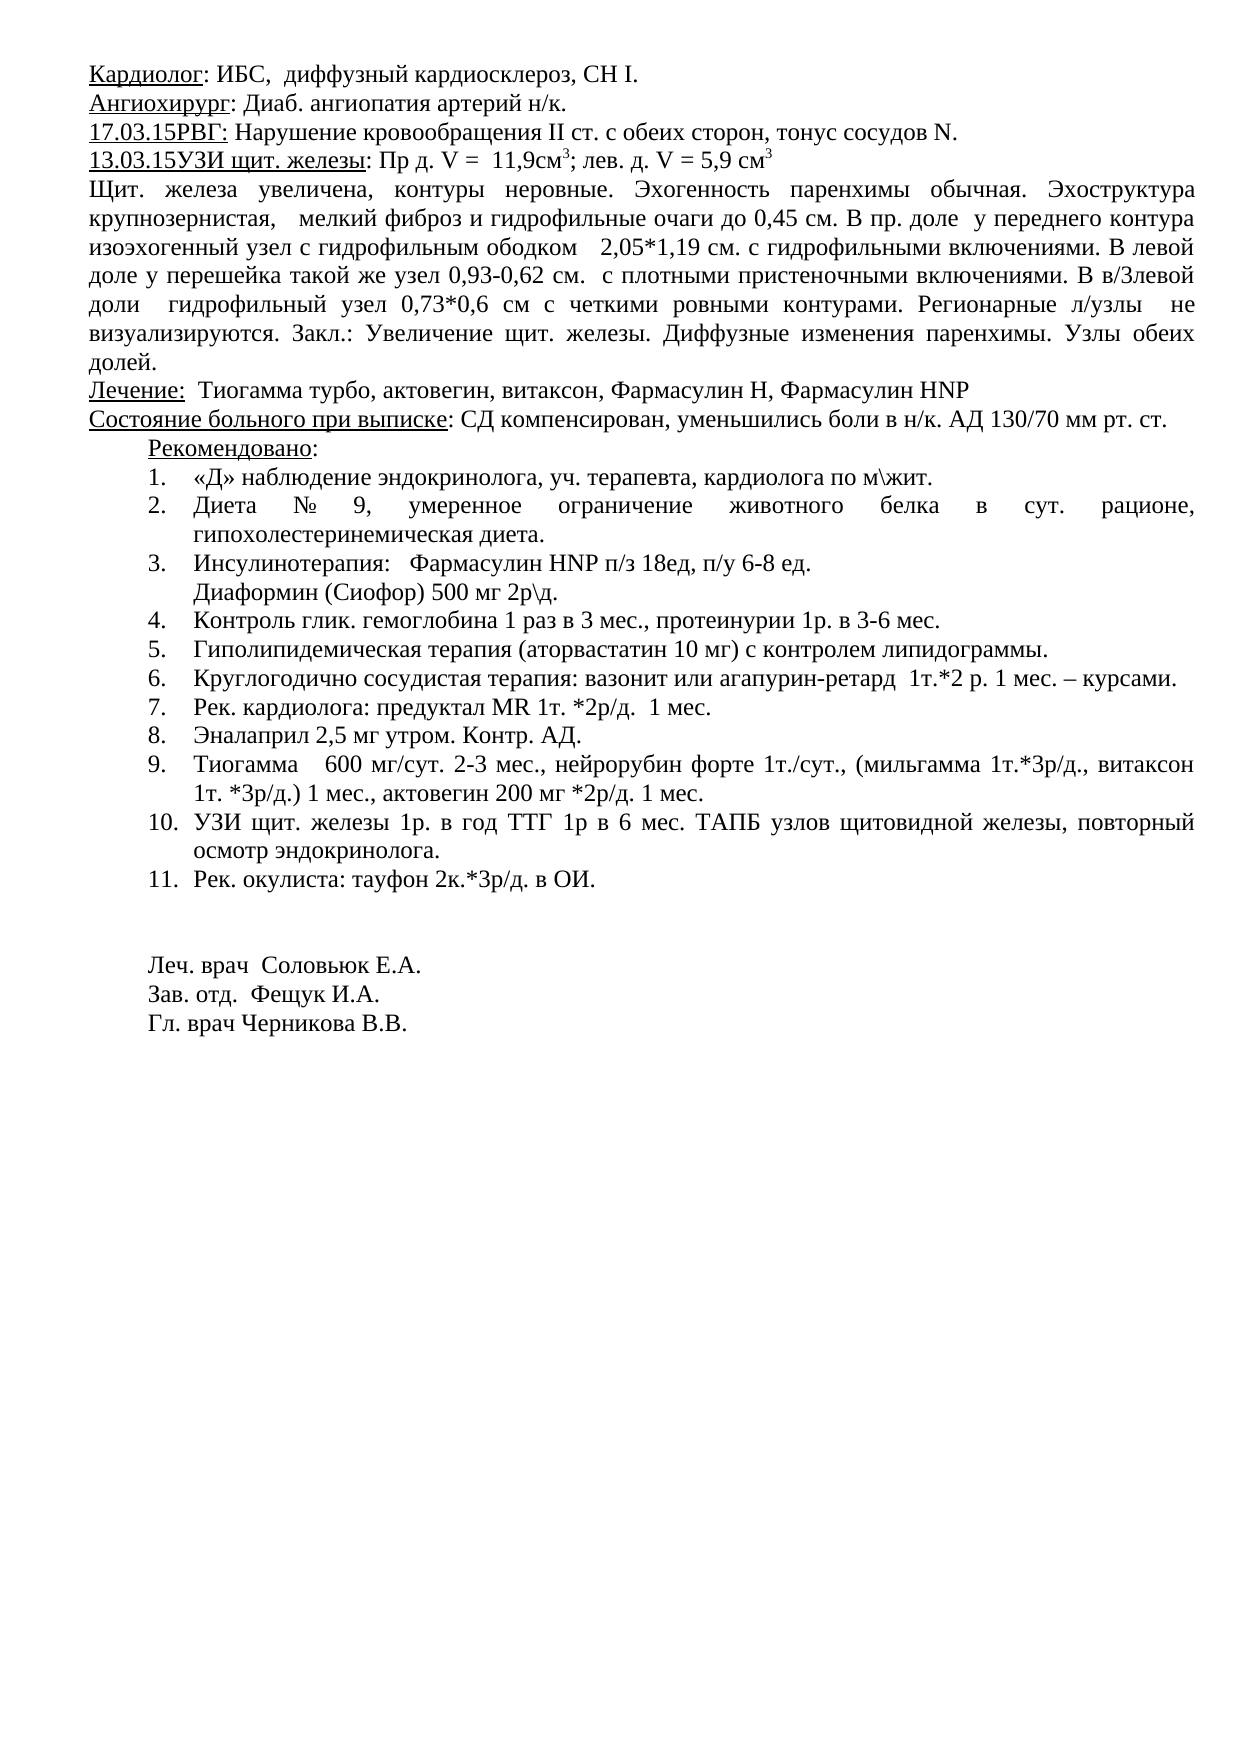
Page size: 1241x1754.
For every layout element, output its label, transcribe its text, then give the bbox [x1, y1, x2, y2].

list Инсулинотерапия: Фармасулин НNР п/з 18ед, п/у 6-8 ед. [148, 548, 1196, 577]
list Гиполипидемическая терапия (аторвастатин 10 мг) с контролем липидограммы. [148, 634, 1196, 663]
list Диета № 9, умеренное ограничение животного белка в сут. рационе, гипохолестеринемическая диета. [148, 490, 1196, 548]
text Гл. врач Черникова В.В. [148, 1008, 1196, 1037]
text Зав. отд. Фещук И.А. [148, 979, 1196, 1008]
list Круглогодично сосудистая терапия: вазонит или агапурин-ретард 1т.*2 р. 1 мес. – курсами. [148, 663, 1196, 692]
list Эналаприл 2,5 мг утром. Контр. АД. [148, 720, 1196, 749]
text Диаформин (Сиофор) 500 мг 2р\д. [193, 577, 1196, 605]
text Кардиолог: ИБС, диффузный кардиосклероз, СН I. [89, 59, 1196, 88]
list Контроль глик. гемоглобина 1 раз в 3 мес., протеинурии 1р. в 3-6 мес. [148, 605, 1196, 634]
text Ангиохирург: Диаб. ангиопатия артерий н/к. [89, 88, 1196, 117]
text Щит. железа увеличена, контуры неровные. Эхогенность паренхимы обычная. Эхоструктура крупнозернистая, мелкий фиброз и гидрофильные очаги до 0,45 см. В пр. доле у переднего контура изоэхогенный узел с гидрофильным ободком 2,05*1,19 см. с гидрофильными включениями. В левой доле у перешейка такой же узел 0,93-0,62 см. с плотными пристеночными включениями. В в/3левой доли гидрофильный узел 0,73*0,6 см с четкими ровными контурами. Регионарные л/узлы не визуализируются. Закл.: Увеличение щит. железы. Диффузные изменения паренхимы. Узлы обеих долей. [89, 174, 1196, 375]
text Рекомендовано: [148, 433, 1196, 462]
text 17.03.15РВГ: Нарушение кровообращения II ст. с обеих сторон, тонус сосудов N. [89, 117, 1196, 145]
subtitle Леч. врач Соловьюк Е.А. [148, 950, 1196, 979]
list «Д» наблюдение эндокринолога, уч. терапевта, кардиолога по м\жит. [148, 462, 1196, 490]
text Лечение: Тиогамма турбо, актовегин, витаксон, Фармасулин Н, Фармасулин НNР [89, 375, 1196, 404]
text 13.03.15УЗИ щит. железы: Пр д. V = 11,9см3; лев. д. V = 5,9 см3 [89, 145, 1196, 174]
list Тиогамма 600 мг/сут. 2-3 мес., нейрорубин форте 1т./сут., (мильгамма 1т.*3р/д., витаксон 1т. *3р/д.) 1 мес., актовегин 200 мг *2р/д. 1 мес. [148, 749, 1196, 807]
list Рек. кардиолога: предуктал МR 1т. *2р/д. 1 мес. [148, 692, 1196, 720]
text Состояние больного при выписке: СД компенсирован, уменьшились боли в н/к. АД 130/70 мм рт. ст. [89, 404, 1196, 433]
list Рек. окулиста: тауфон 2к.*3р/д. в ОИ. [148, 864, 1196, 893]
list УЗИ щит. железы 1р. в год ТТГ 1р в 6 мес. ТАПБ узлов щитовидной железы, повторный осмотр эндокринолога. [148, 807, 1196, 864]
